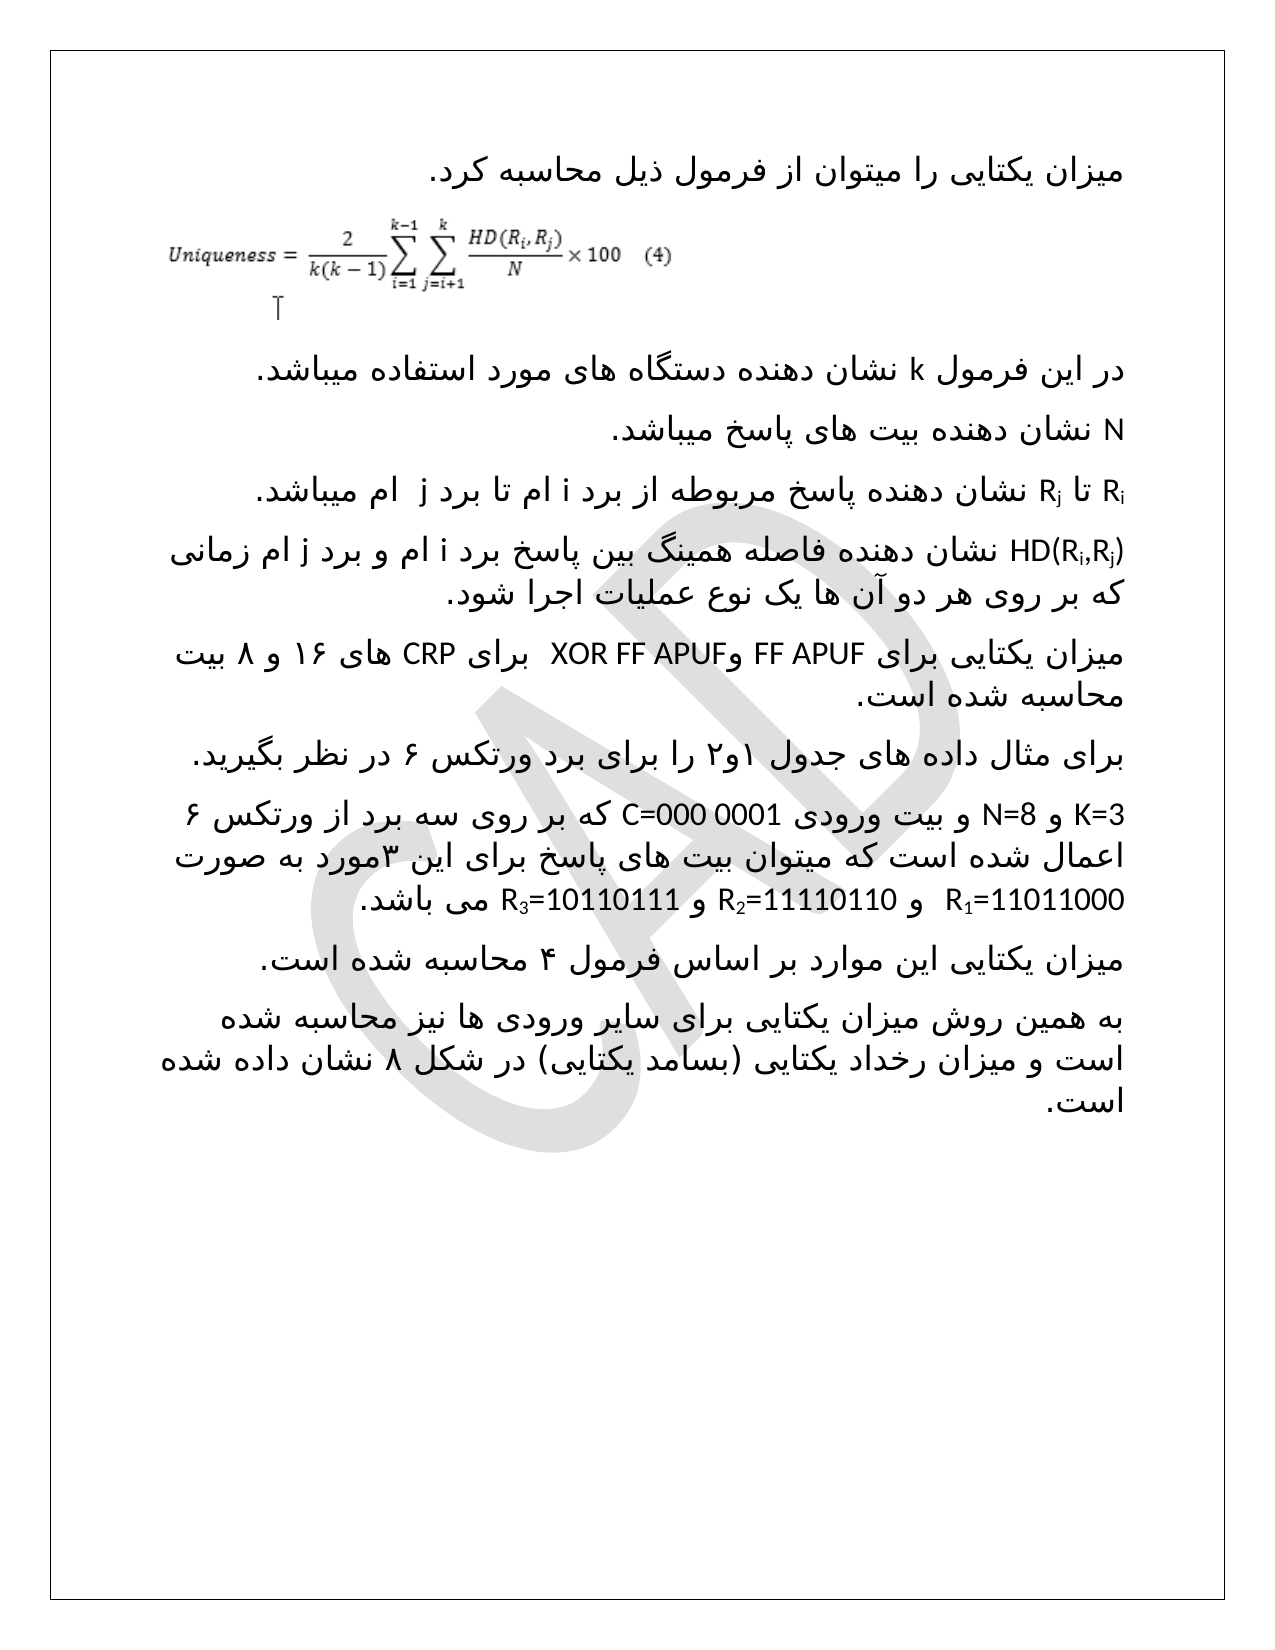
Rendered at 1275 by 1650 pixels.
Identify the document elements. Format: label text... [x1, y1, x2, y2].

text HD(Ri,Rj) نشان دهنده فاصله همینگ بین پاسخ برد i ام و برد j ام زمانی که بر روی هر دو آن ها یک نوع عملیات اجرا شود. [150, 529, 1125, 612]
text N نشان دهنده بیت های پاسخ میباشد. [150, 408, 1125, 449]
text K=3 و N=8 و بیت ورودی C=000 0001 که بر روی سه برد از ورتکس ۶ اعمال شده است که میتوان بیت های پاسخ برای این ۳مورد به صورت R1=11011000 و R2=11110110 و R3=10110111 می باشد. [150, 792, 1125, 919]
text به همین روش میزان یکتایی برای سایر ورودی ها نیز محاسبه شده است و میزان رخداد یکتایی (بسامد یکتایی) در شکل ۸ نشان داده شده است. [150, 997, 1125, 1120]
text میزان یکتایی برای FF APUF وXOR FF APUF برای CRP های ۱۶ و ۸ بیت محاسبه شده است. [150, 632, 1125, 714]
text Ri تا Rj نشان دهنده پاسخ مربوطه از برد i ام تا برد j ام میباشد. [150, 469, 1125, 509]
text میزان یکتایی را میتوان از فرمول ذیل محاسبه کرد. [150, 150, 1125, 189]
text برای مثال داده های جدول ۱و۲ را برای برد ورتکس ۶ در نظر بگیرید. [150, 734, 1125, 773]
picture [160, 208, 679, 320]
text در این فرمول k نشان دهنده دستگاه های مورد استفاده میباشد. [150, 347, 1125, 388]
text میزان یکتایی این موارد بر اساس فرمول ۴ محاسبه شده است. [150, 939, 1125, 978]
